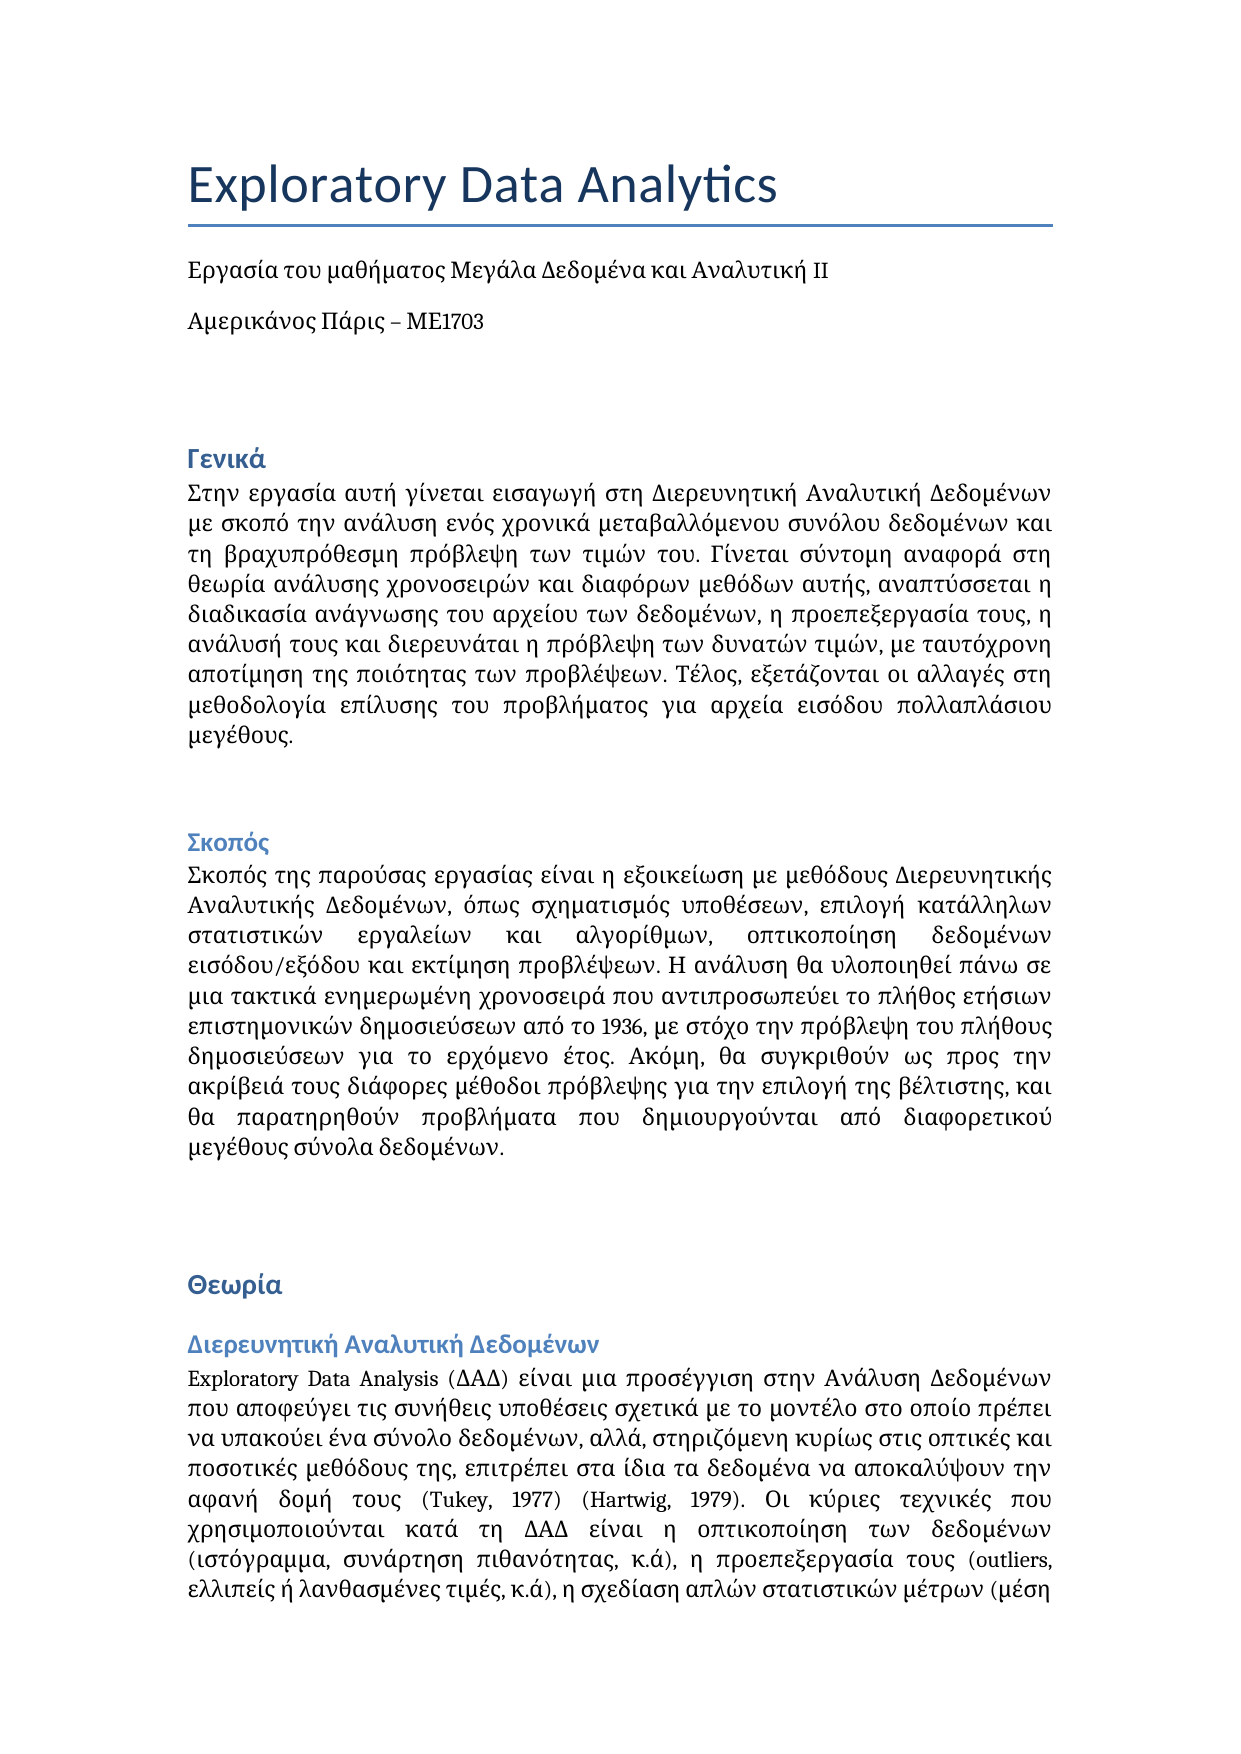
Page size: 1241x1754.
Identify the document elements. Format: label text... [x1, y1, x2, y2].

text Σκοπός της παρούσας εργασίας είναι η εξοικείωση με μεθόδους Διερευνητικής Αναλυτικής Δεδομένων, όπως σχηματισμός υποθέσεων, επιλογή κατάλληλων στατιστικών εργαλείων και αλγορίθμων, οπτικοποίηση δεδομένων εισόδου/εξόδου και εκτίμηση προβλέψεων. Η ανάλυση θα υλοποιηθεί πάνω σε μια τακτικά ενημερωμένη χρονοσειρά που αντιπροσωπεύει το πλήθος ετήσιων επιστημονικών δημοσιεύσεων από το 1936, με στόχο την πρόβλεψη του πλήθους δημοσιεύσεων για το ερχόμενο έτος. Ακόμη, θα συγκριθούν ως προς την ακρίβειά τους διάφορες μέθοδοι πρόβλεψης για την επιλογή της βέλτιστης, και θα παρατηρηθούν προβλήματα που δημιουργούνται από διαφορετικού μεγέθους σύνολα δεδομένων. [187, 863, 1053, 1161]
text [187, 1366, 1053, 1603]
subtitle Σκοπός [187, 825, 1053, 858]
text Εργασία του μαθήματος Μεγάλα Δεδομένα και Αναλυτική II [187, 258, 1053, 284]
subtitle Διερευνητική Αναλυτική Δεδομένων [187, 1328, 1053, 1361]
text Στην εργασία αυτή γίνεται εισαγωγή στη Διερευνητική Αναλυτική Δεδομένων με σκοπό την ανάλυση ενός χρονικά μεταβαλλόμενου συνόλου δεδομένων και τη βραχυπρόθεσμη πρόβλεψη των τιμών του. Γίνεται σύντομη αναφορά στη θεωρία ανάλυσης χρονοσειρών και διαφόρων μεθόδων αυτής, αναπτύσσεται η διαδικασία ανάγνωσης του αρχείου των δεδομένων, η προεπεξεργασία τους, η ανάλυσή τους και διερευνάται η πρόβλεψη των δυνατών τιμών, με ταυτόχρονη αποτίμηση της ποιότητας των προβλέψεων. Τέλος, εξετάζονται οι αλλαγές στη μεθοδολογία επίλυσης του προβλήματος για αρχεία εισόδου πολλαπλάσιου μεγέθους. [187, 481, 1053, 749]
title Exploratory Data Analytics [187, 150, 1053, 227]
subtitle Γενικά [187, 440, 1053, 476]
subtitle Θεωρία [187, 1266, 1053, 1301]
text Αμερικάνος Πάρις – ΜΕ1703 [187, 309, 1053, 335]
